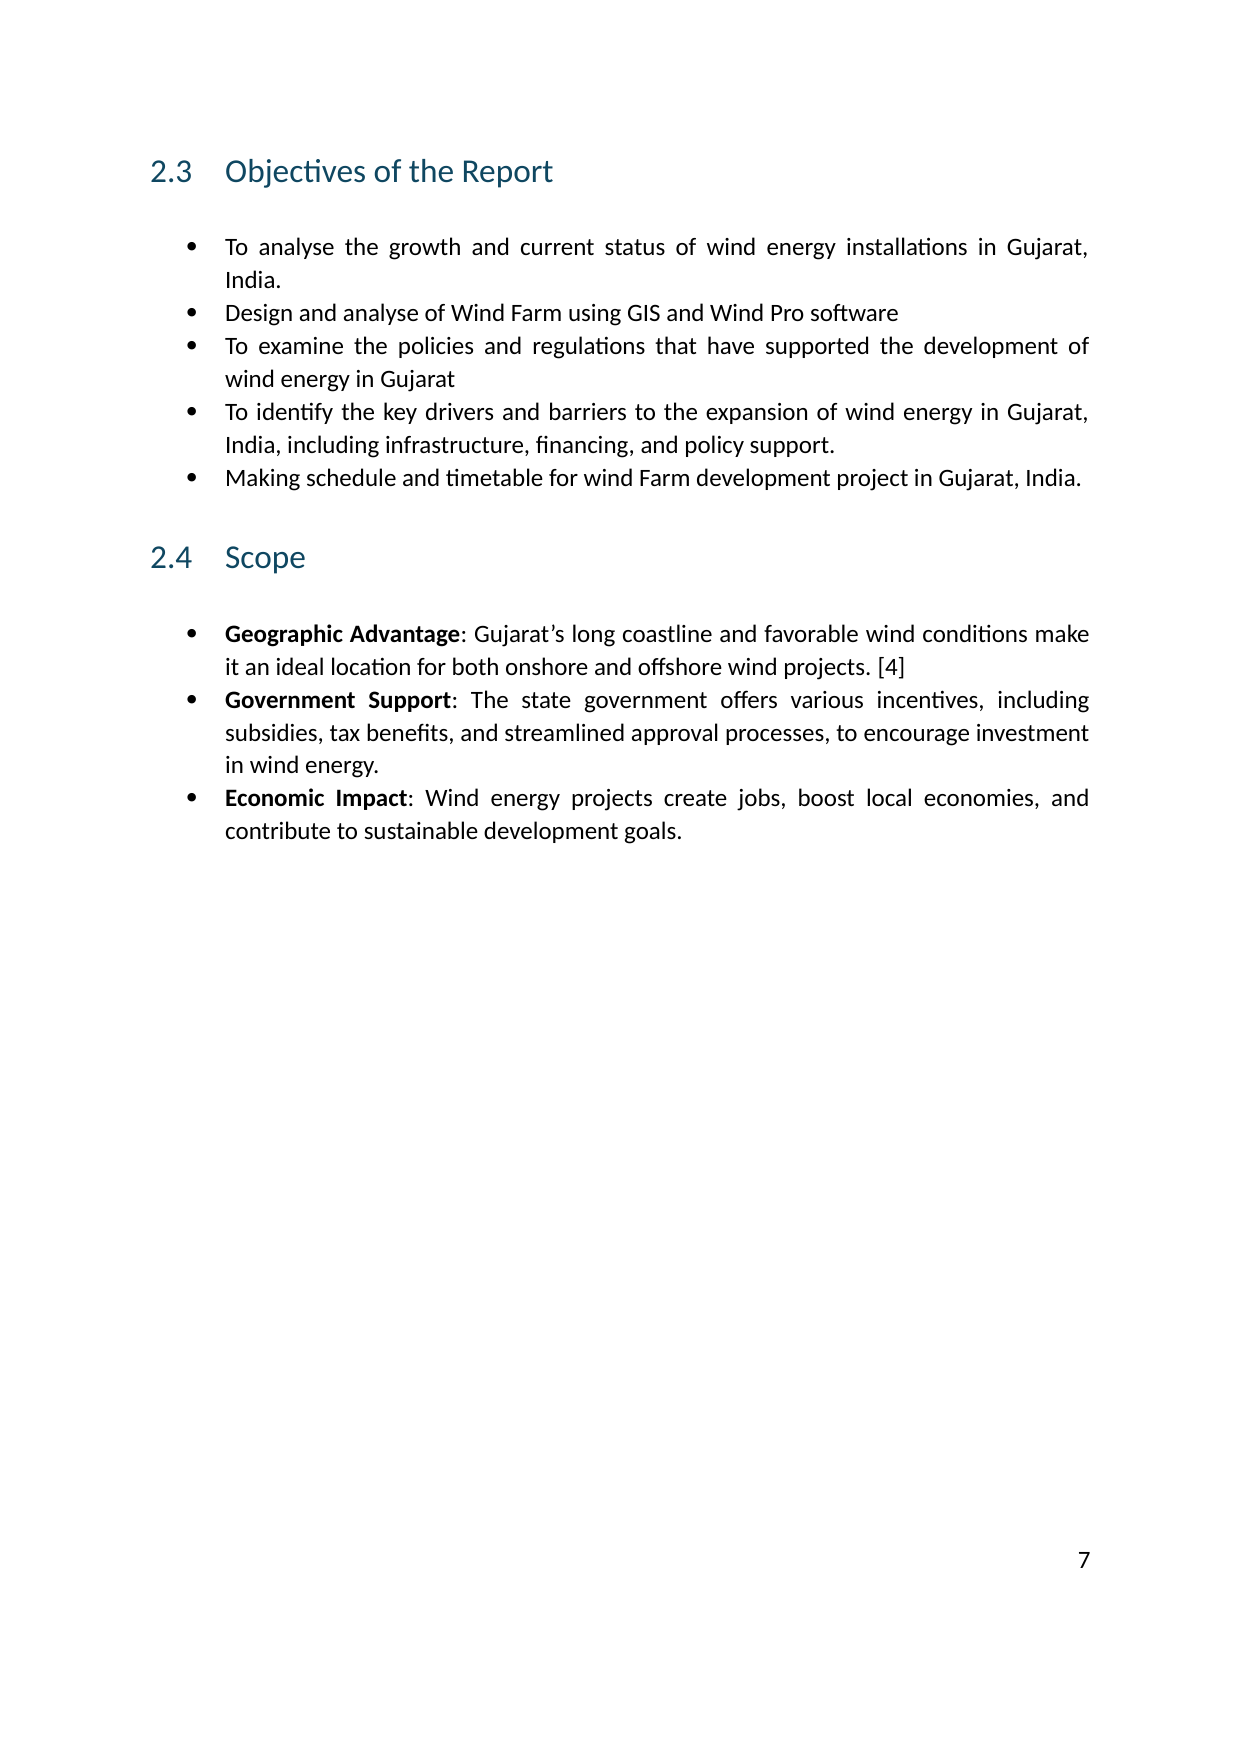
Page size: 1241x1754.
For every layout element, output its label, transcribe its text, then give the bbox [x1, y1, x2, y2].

list Design and analyse of Wind Farm using GIS and Wind Pro software [187, 297, 1090, 328]
list Economic Impact: Wind energy projects create jobs, boost local economies, and contribute to sustainable development goals. [187, 782, 1090, 846]
list To analyse the growth and current status of wind energy installations in Gujarat, India. [187, 231, 1090, 295]
list To identify the key drivers and barriers to the expansion of wind energy in Gujarat, India, including infrastructure, financing, and policy support. [187, 396, 1090, 459]
list Geographic Advantage: Gujarat’s long coastline and favorable wind conditions make it an ideal location for both onshore and offshore wind projects. [187, 618, 1090, 681]
subtitle 2.3 Objectives of the Report [150, 150, 1090, 191]
subtitle 2.4 Scope [150, 536, 1090, 577]
list To examine the policies and regulations that have supported the development of wind energy in Gujarat [187, 330, 1090, 394]
list Government Support: The state government offers various incentives, including subsidies, tax benefits, and streamlined approval processes, to encourage investment in wind energy. [187, 684, 1090, 780]
list Making schedule and timetable for wind Farm development project in Gujarat, India. [187, 462, 1090, 492]
